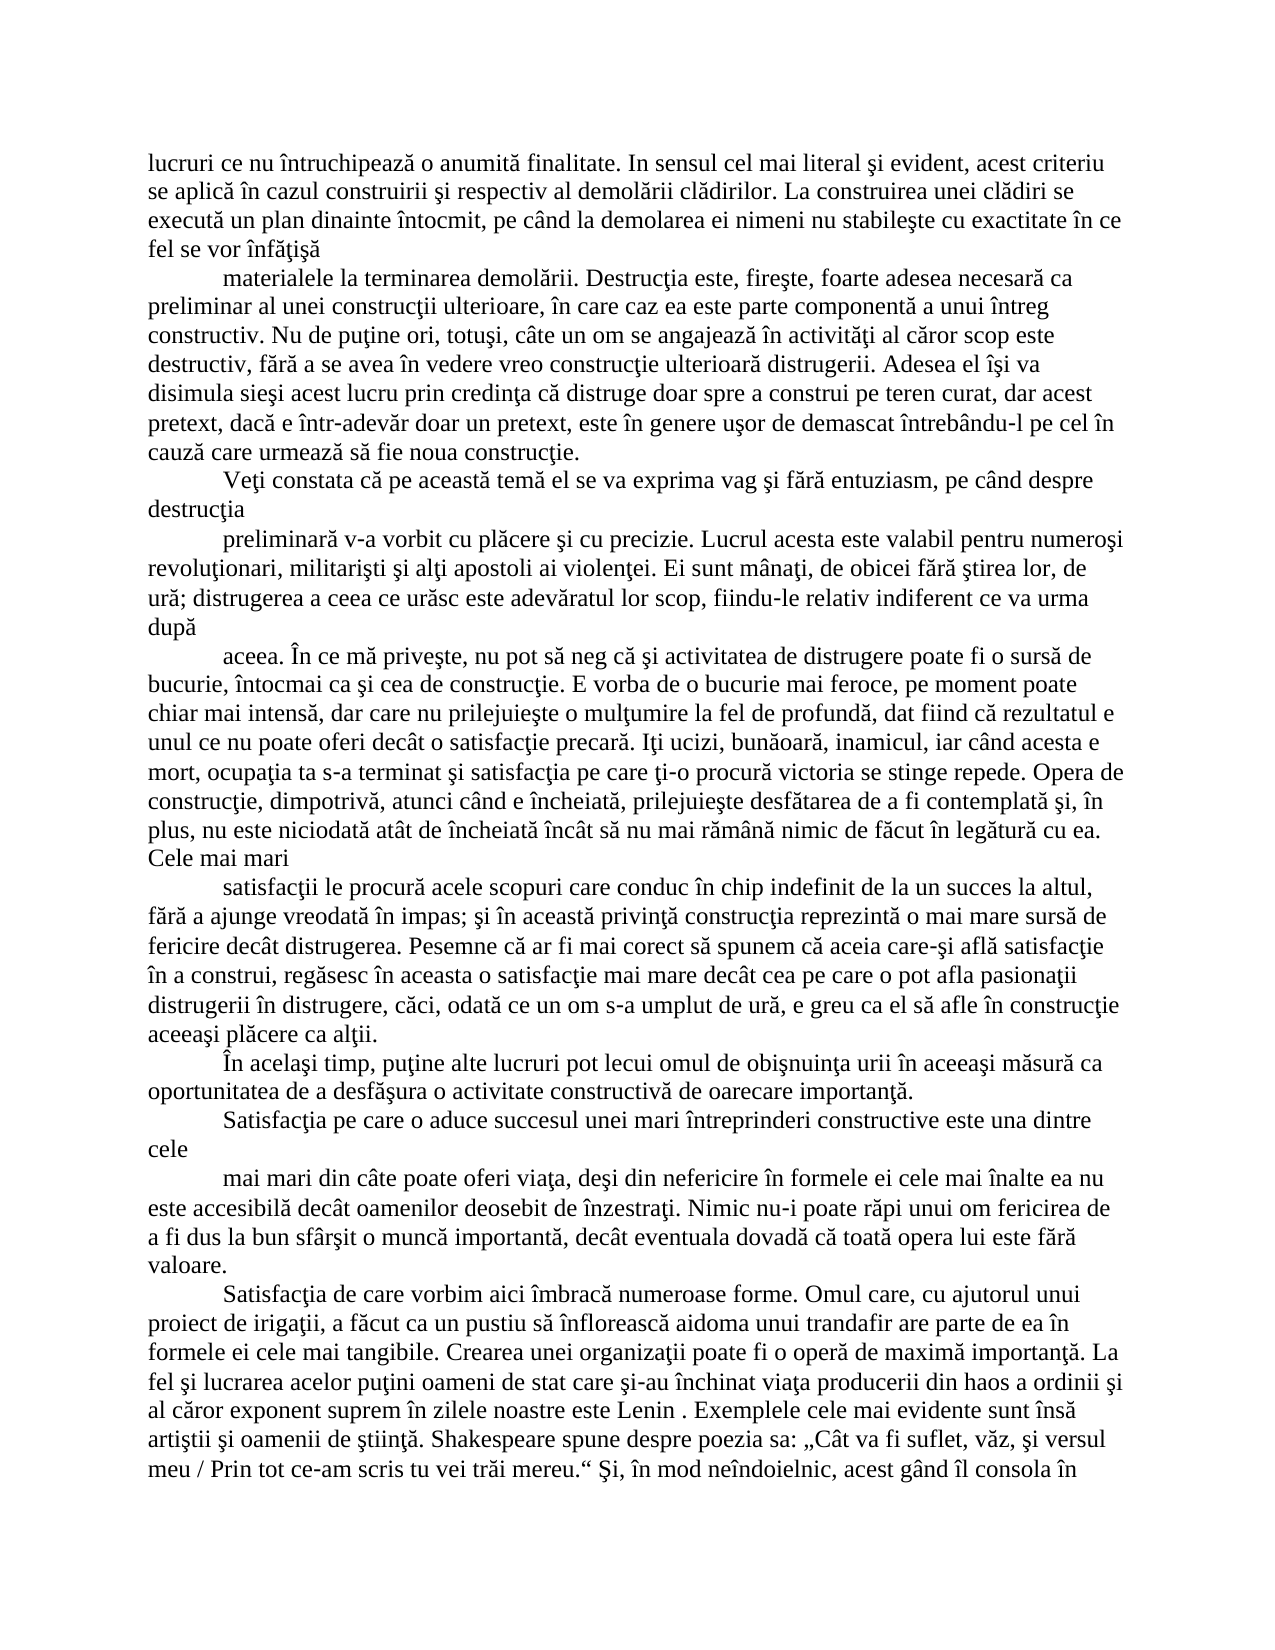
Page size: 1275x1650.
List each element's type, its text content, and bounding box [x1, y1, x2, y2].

text aceea. În ce mă priveşte, nu pot să neg că şi activitatea de distrugere poate fi o sursă de bucurie, întocmai ca şi cea de construcţie. E vorba de o bucurie mai feroce, pe moment poate chiar mai intensă, dar care nu prilejuieşte o mulţumire la fel de profundă, dat fiind că rezultatul e unul ce nu poate oferi decât o satisfacţie precară. Iţi ucizi, bunăoară, inamicul, iar când acesta e mort, ocupaţia ta s‐a terminat şi satisfacţia pe care ţi‐o procură victoria se stinge repede. Opera de construcţie, dimpotrivă, atunci când e încheiată, prilejuieşte desfătarea de a fi contemplată şi, în plus, nu este niciodată atât de încheiată încât să nu mai rămână nimic de făcut în legătură cu ea. Cele mai mari [148, 641, 1127, 872]
text preliminară v‐a vorbit cu plăcere şi cu precizie. Lucrul acesta este valabil pentru numeroşi revoluţionari, militarişti şi alţi apostoli ai violenţei. Ei sunt mânaţi, de obicei fără ştirea lor, de ură; distrugerea a ceea ce urăsc este adevăratul lor scop, fiindu‐le relativ indiferent ce va urma după [148, 523, 1127, 641]
text Veţi constata că pe această temă el se va exprima vag şi fără entuziasm, pe când despre destrucţia [148, 465, 1127, 523]
text satisfacţii le procură acele scopuri care conduc în chip indefinit de la un succes la altul, fără a ajunge vreodată în impas; şi în această privinţă construcţia reprezintă o mai mare sursă de fericire decât distrugerea. Pesemne că ar fi mai corect să spunem că aceia care‐şi află satisfacţie în a construi, regăsesc în aceasta o satisfacţie mai mare decât cea pe care o pot afla pasionaţii distrugerii în distrugere, căci, odată ce un om s‐a umplut de ură, e greu ca el să afle în construcţie aceeaşi plăcere ca alţii. [148, 872, 1127, 1048]
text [148, 148, 1127, 263]
text materialele la terminarea demolării. Destrucţia este, fireşte, foarte adesea necesară ca preliminar al unei construcţii ulterioare, în care caz ea este parte componentă a unui întreg constructiv. Nu de puţine ori, totuşi, câte un om se angajează în activităţi al căror scop este destructiv, fără a se avea în vedere vreo construcţie ulterioară distrugerii. Adesea el îşi va disimula sieşi acest lucru prin credinţa că distruge doar spre a construi pe teren curat, dar acest pretext, dacă e într‐adevăr doar un pretext, este în genere uşor de demascat întrebându‐l pe cel în cauză care urmează să fie noua construcţie. [148, 263, 1127, 465]
text În acelaşi timp, puţine alte lucruri pot lecui omul de obişnuinţa urii în aceeaşi măsură ca oportunitatea de a desfăşura o activitate constructivă de oarecare importanţă. [148, 1048, 1127, 1105]
text Satisfacţia pe care o aduce succesul unei mari întreprinderi constructive este una dintre cele [148, 1105, 1127, 1163]
text mai mari din câte poate oferi viaţa, deşi din nefericire în formele ei cele mai înalte ea nu este accesibilă decât oamenilor deosebit de înzestraţi. Nimic nu‐i poate răpi unui om fericirea de a fi dus la bun sfârşit o muncă importantă, decât eventuala dovadă că toată opera lui este fără valoare. [148, 1163, 1127, 1279]
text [148, 1279, 1127, 1483]
